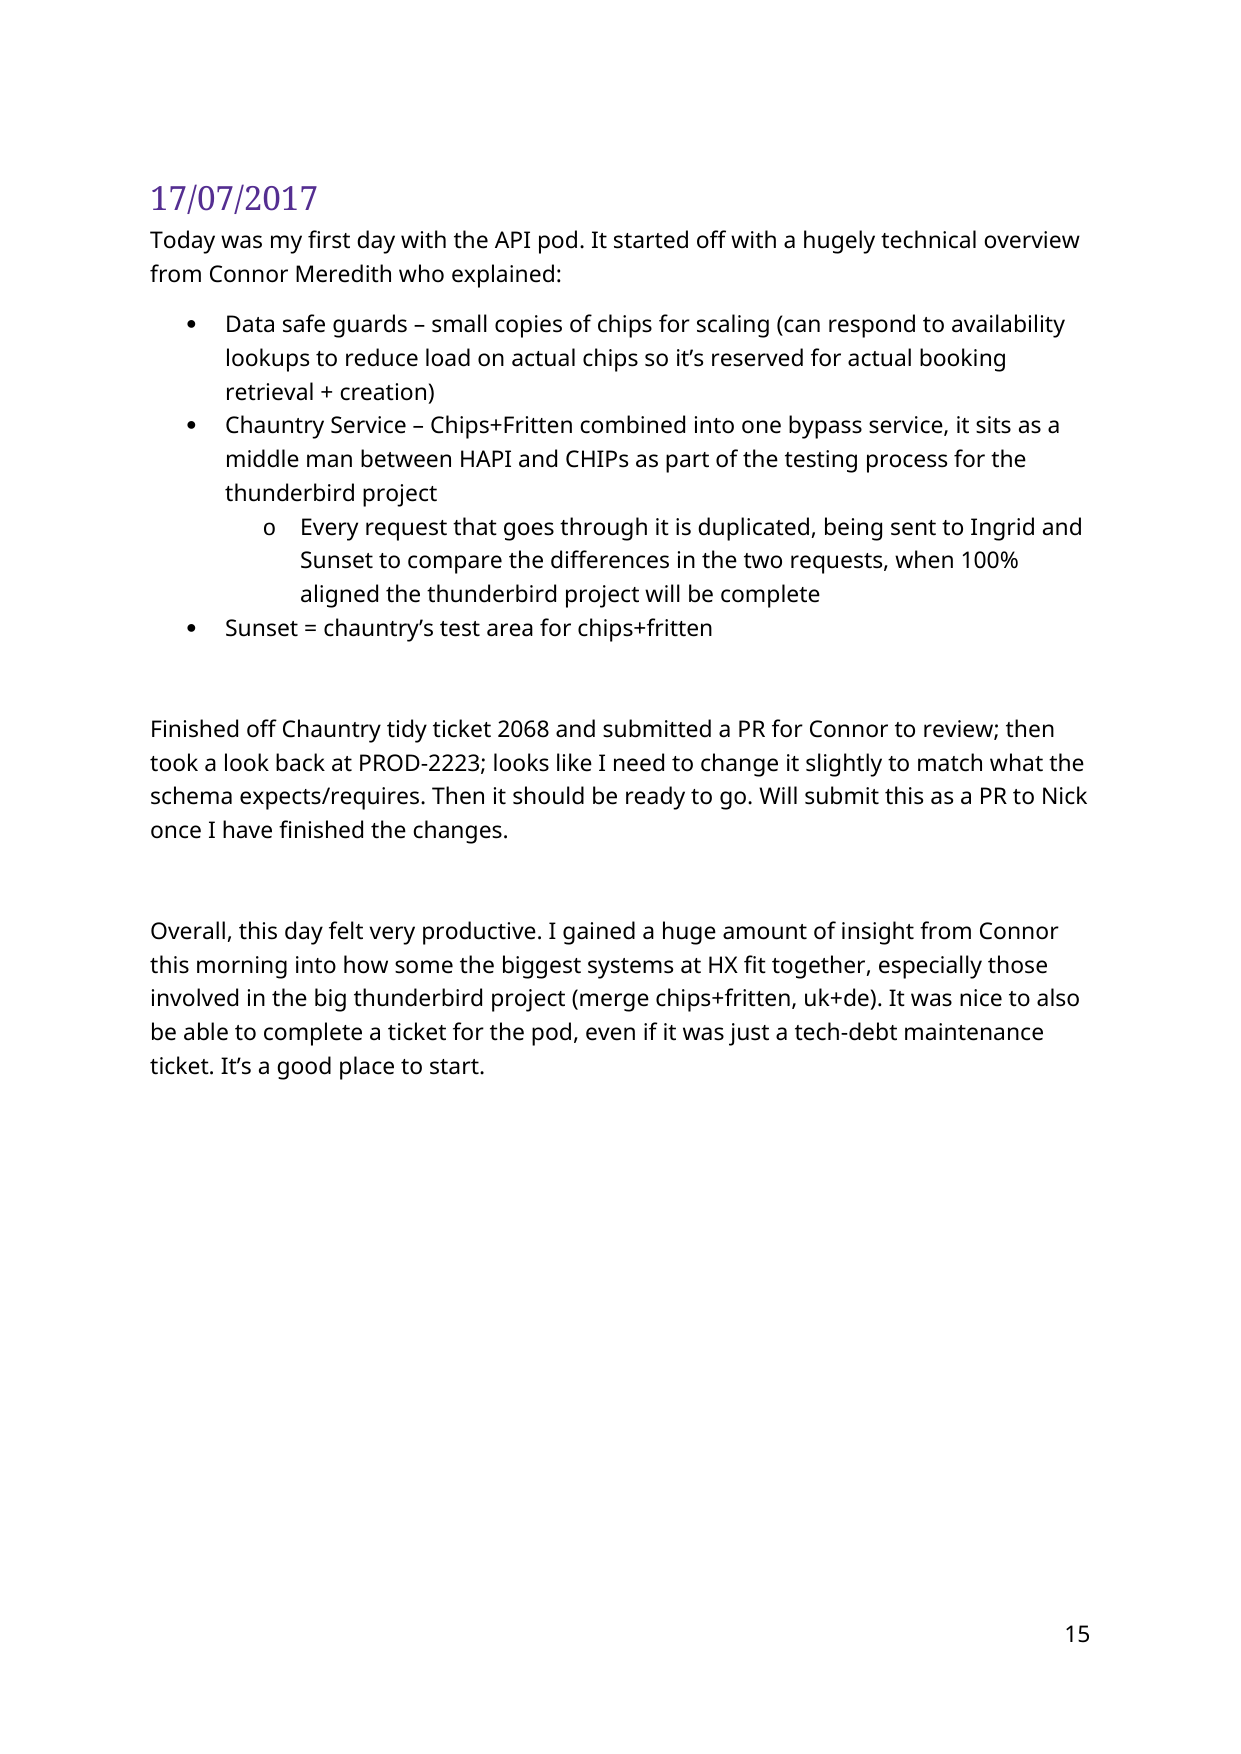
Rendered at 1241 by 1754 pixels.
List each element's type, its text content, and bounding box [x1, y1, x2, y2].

text Overall, this day felt very productive. I gained a huge amount of insight from Connor this morning into how some the biggest systems at HX fit together, especially those involved in the big thunderbird project (merge chips+fritten, uk+de). It was nice to also be able to complete a ticket for the pod, even if it was just a tech-debt maintenance ticket. It’s a good place to start. [150, 915, 1090, 1081]
list Chauntry Service – Chips+Fritten combined into one bypass service, it sits as a middle man between HAPI and CHIPs as part of the testing process for the thunderbird project [187, 409, 1090, 508]
text Finished off Chauntry tidy ticket 2068 and submitted a PR for Connor to review; then took a look back at PROD-2223; looks like I need to change it slightly to match what the schema expects/requires. Then it should be ready to go. Will submit this as a PR to Nick once I have finished the changes. [150, 713, 1090, 845]
text Today was my first day with the API pod. It started off with a hugely technical overview from Connor Meredith who explained: [150, 224, 1090, 289]
list Every request that goes through it is duplicated, being sent to Ingrid and Sunset to compare the differences in the two requests, when 100% aligned the thunderbird project will be complete [262, 511, 1090, 609]
list Data safe guards – small copies of chips for scaling (can respond to availability lookups to reduce load on actual chips so it’s reserved for actual booking retrieval + creation) [187, 308, 1090, 407]
list Sunset = chauntry’s test area for chips+fritten [187, 612, 1090, 643]
text 17/07/2017 [150, 175, 1090, 220]
